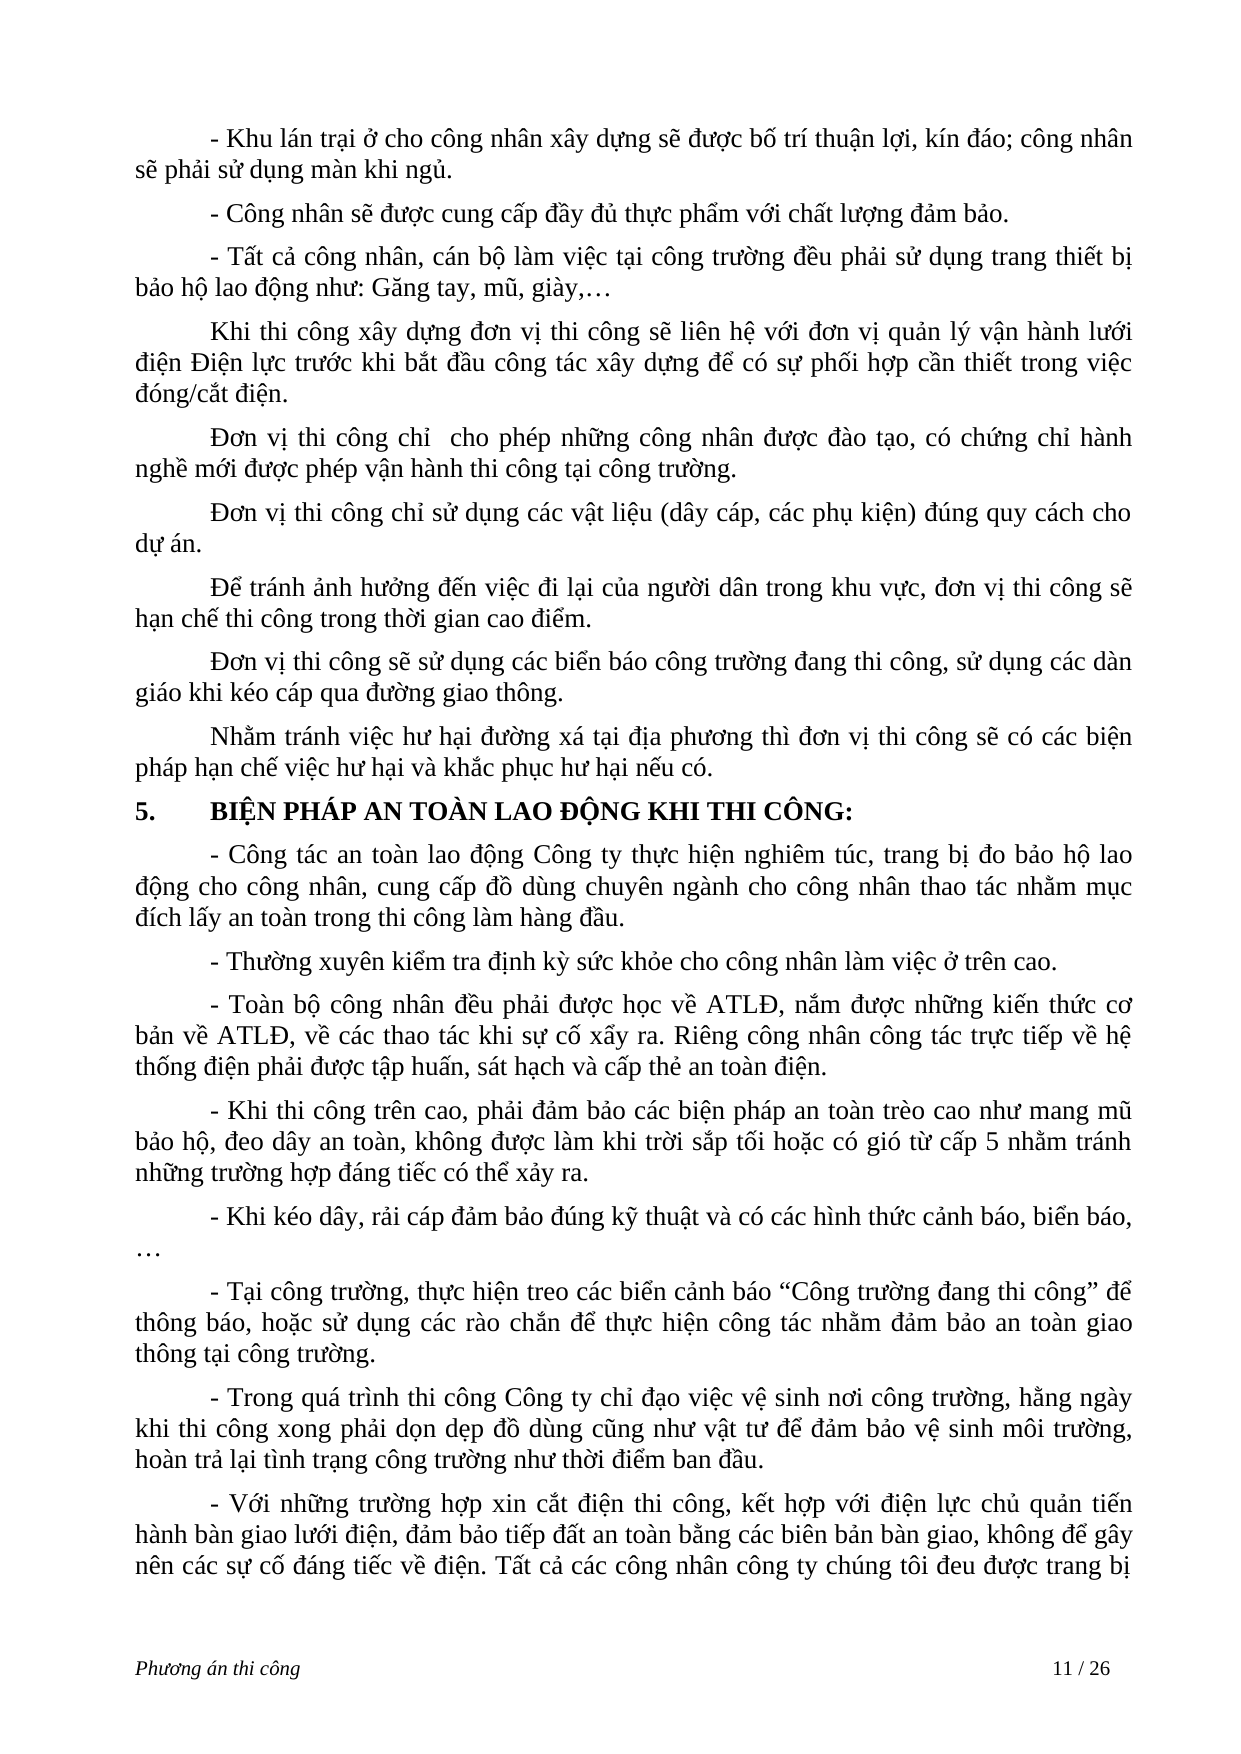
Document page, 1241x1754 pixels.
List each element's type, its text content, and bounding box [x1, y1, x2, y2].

text Để tránh ảnh hưởng đến việc đi lại của người dân trong khu vực, đơn vị thi công sẽ hạn chế thi công trong thời gian cao điểm. [135, 571, 1134, 633]
text - Công tác an toàn lao động Công ty thực hiện nghiêm túc, trang bị đo bảo hộ lao động cho công nhân, cung cấp đồ dùng chuyên ngành cho công nhân thao tác nhằm mục đích lấy an toàn trong thi công làm hàng đầu. [135, 839, 1134, 932]
text Nhằm tránh việc hư hại đường xá tại địa phương thì đơn vị thi công sẽ có các biện pháp hạn chế việc hư hại và khắc phục hư hại nếu có. [135, 720, 1134, 782]
subtitle BIỆN PHÁP AN TOÀN LAO ĐỘNG KHI THI CÔNG: [135, 795, 1134, 826]
text - Thường xuyên kiểm tra định kỳ sức khỏe cho công nhân làm việc ở trên cao. [135, 944, 1134, 976]
text - Khi thi công trên cao, phải đảm bảo các biện pháp an toàn trèo cao như mang mũ bảo hộ, đeo dây an toàn, không được làm khi trời sắp tối hoặc có gió từ cấp 5 nhằm tránh những trường hợp đáng tiếc có thể xảy ra. [135, 1094, 1134, 1188]
text - Công nhân sẽ được cung cấp đầy đủ thực phẩm với chất lượng đảm bảo. [135, 197, 1134, 228]
text - Trong quá trình thi công Công ty chỉ đạo việc vệ sinh nơi công trường, hằng ngày khi thi công xong phải dọn dẹp đồ dùng cũng như vật tư để đảm bảo vệ sinh môi trường, hoàn trả lại tình trạng công trường như thời điểm ban đầu. [135, 1381, 1134, 1474]
text Đơn vị thi công chỉ cho phép những công nhân được đào tạo, có chứng chỉ hành nghề mới được phép vận hành thi công tại công trường. [135, 421, 1134, 483]
text Đơn vị thi công chỉ sử dụng các vật liệu (dây cáp, các phụ kiện) đúng quy cách cho dự án. [135, 496, 1134, 558]
text - Toàn bộ công nhân đều phải được học về ATLĐ, nắm được những kiến thức cơ bản về ATLĐ, về các thao tác khi sự cố xẩy ra. Riêng công nhân công tác trực tiếp về hệ thống điện phải được tập huấn, sát hạch và cấp thẻ an toàn điện. [135, 988, 1134, 1082]
text - Tất cả công nhân, cán bộ làm việc tại công trường đều phải sử dụng trang thiết bị bảo hộ lao động như: Găng tay, mũ, giày,… [135, 240, 1134, 303]
text - Khu lán trại ở cho công nhân xây dựng sẽ được bố trí thuận lợi, kín đáo; công nhân sẽ phải sử dụng màn khi ngủ. [135, 122, 1134, 184]
text - Khi kéo dây, rải cáp đảm bảo đúng kỹ thuật và có các hình thức cảnh báo, biển báo,… [135, 1200, 1134, 1262]
text Đơn vị thi công sẽ sử dụng các biển báo công trường đang thi công, sử dụng các dàn giáo khi kéo cáp qua đường giao thông. [135, 645, 1134, 708]
text - Tại công trường, thực hiện treo các biển cảnh báo “Công trường đang thi công” để thông báo, hoặc sử dụng các rào chắn để thực hiện công tác nhằm đảm bảo an toàn giao thông tại công trường. [135, 1275, 1134, 1368]
text Khi thi công xây dựng đơn vị thi công sẽ liên hệ với đơn vị quản lý vận hành lưới điện Điện lực trước khi bắt đầu công tác xây dựng để có sự phối hợp cần thiết trong việc đóng/cắt điện. [135, 315, 1134, 408]
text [135, 1487, 1134, 1580]
